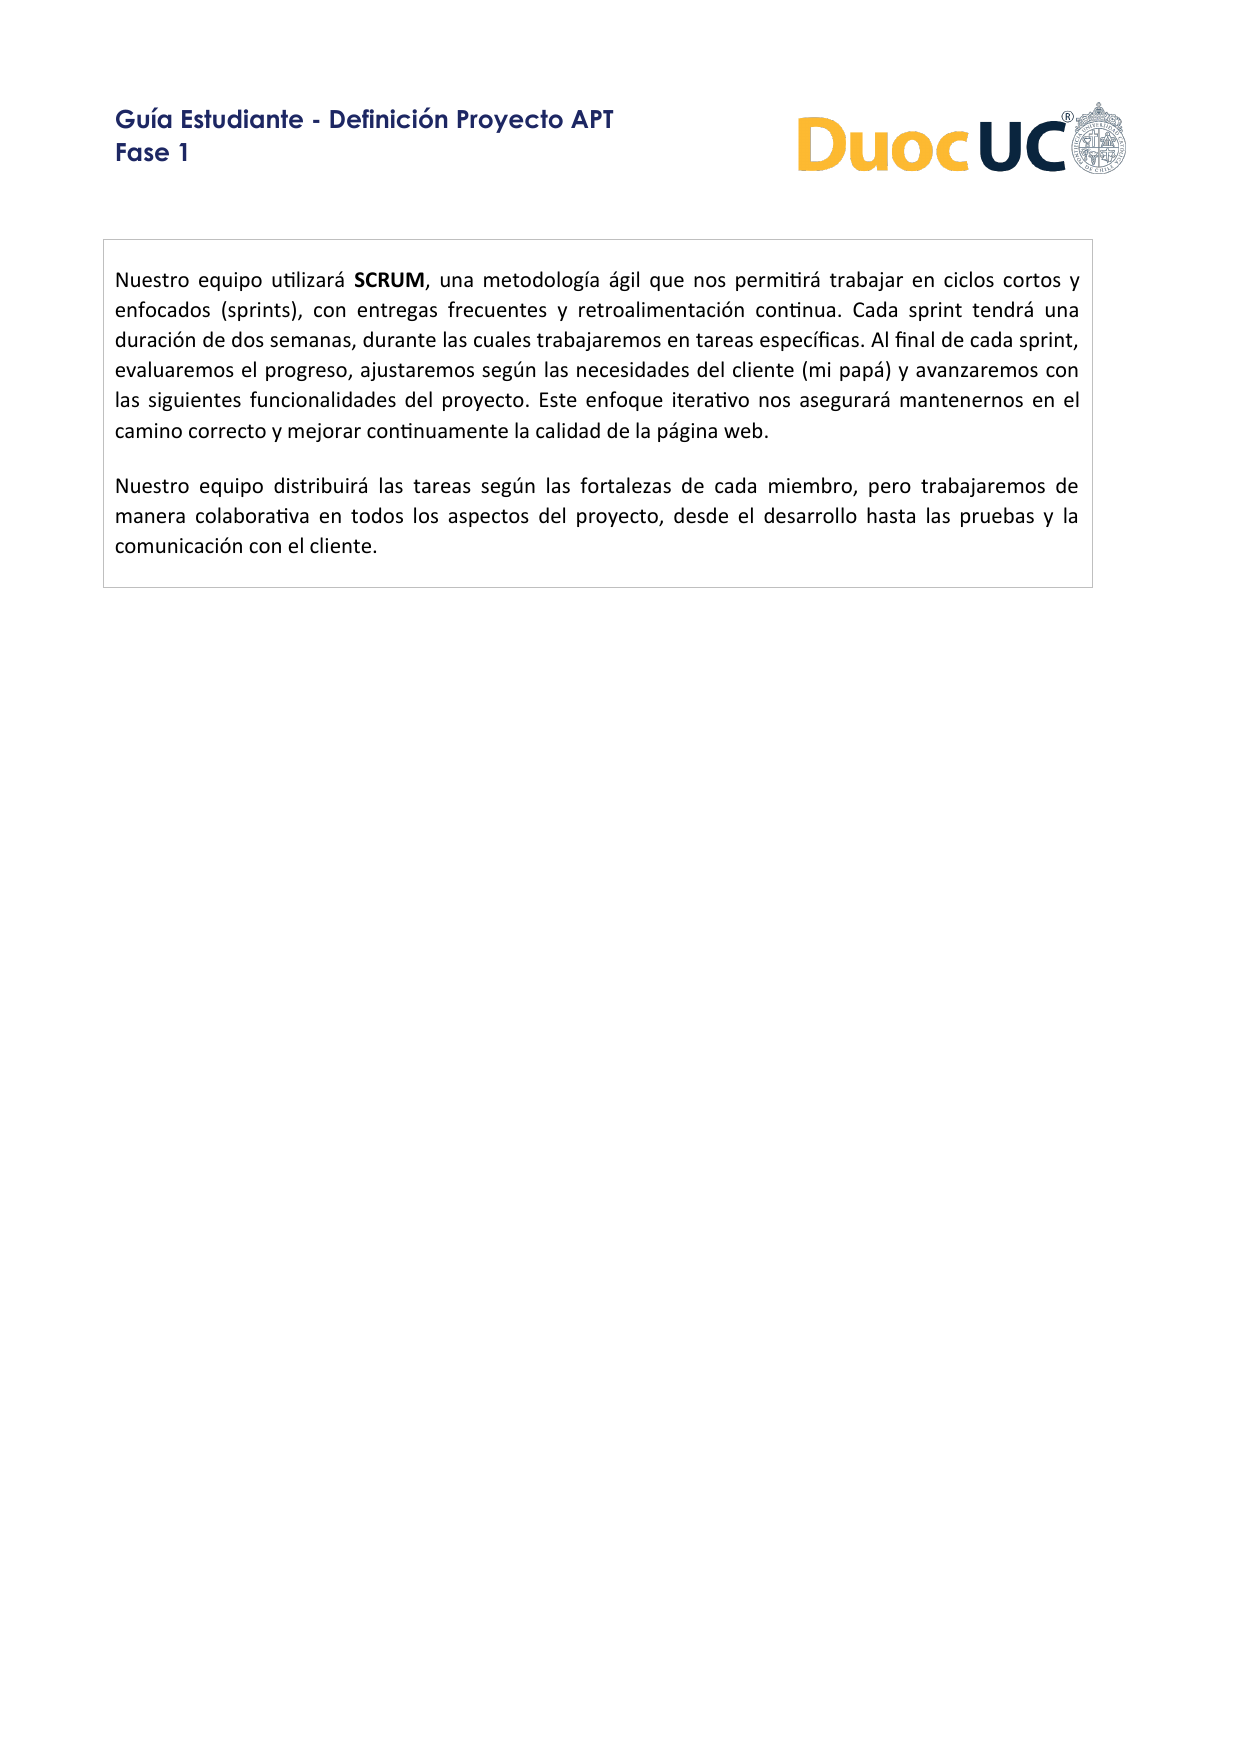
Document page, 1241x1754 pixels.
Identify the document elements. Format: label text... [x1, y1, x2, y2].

picture [798, 102, 1126, 174]
table_cell Nuestro equipo utilizará SCRUM, una metodología ágil que nos permitirá trabajar en ciclos cortos y enfocados (sprints), con entregas frecuentes y retroalimentación continua. Cada sprint tendrá una duración de dos semanas, durante las cuales trabajaremos en tareas específicas. Al final de cada sprint, evaluaremos el progreso, ajustaremos según las necesidades del cliente (mi papá) y avanzaremos con las siguientes funcionalidades del proyecto. Este enfoque iterativo nos asegurará mantenernos en el camino correcto y mejorar continuamente la calidad de la página web. Nuestro equipo distribuirá las tareas según las fortalezas de cada miembro, pero trabajaremos de manera colaborativa en todos los aspectos del proyecto, desde el desarrollo hasta las pruebas y la comunicación con el cliente. [104, 240, 1092, 587]
